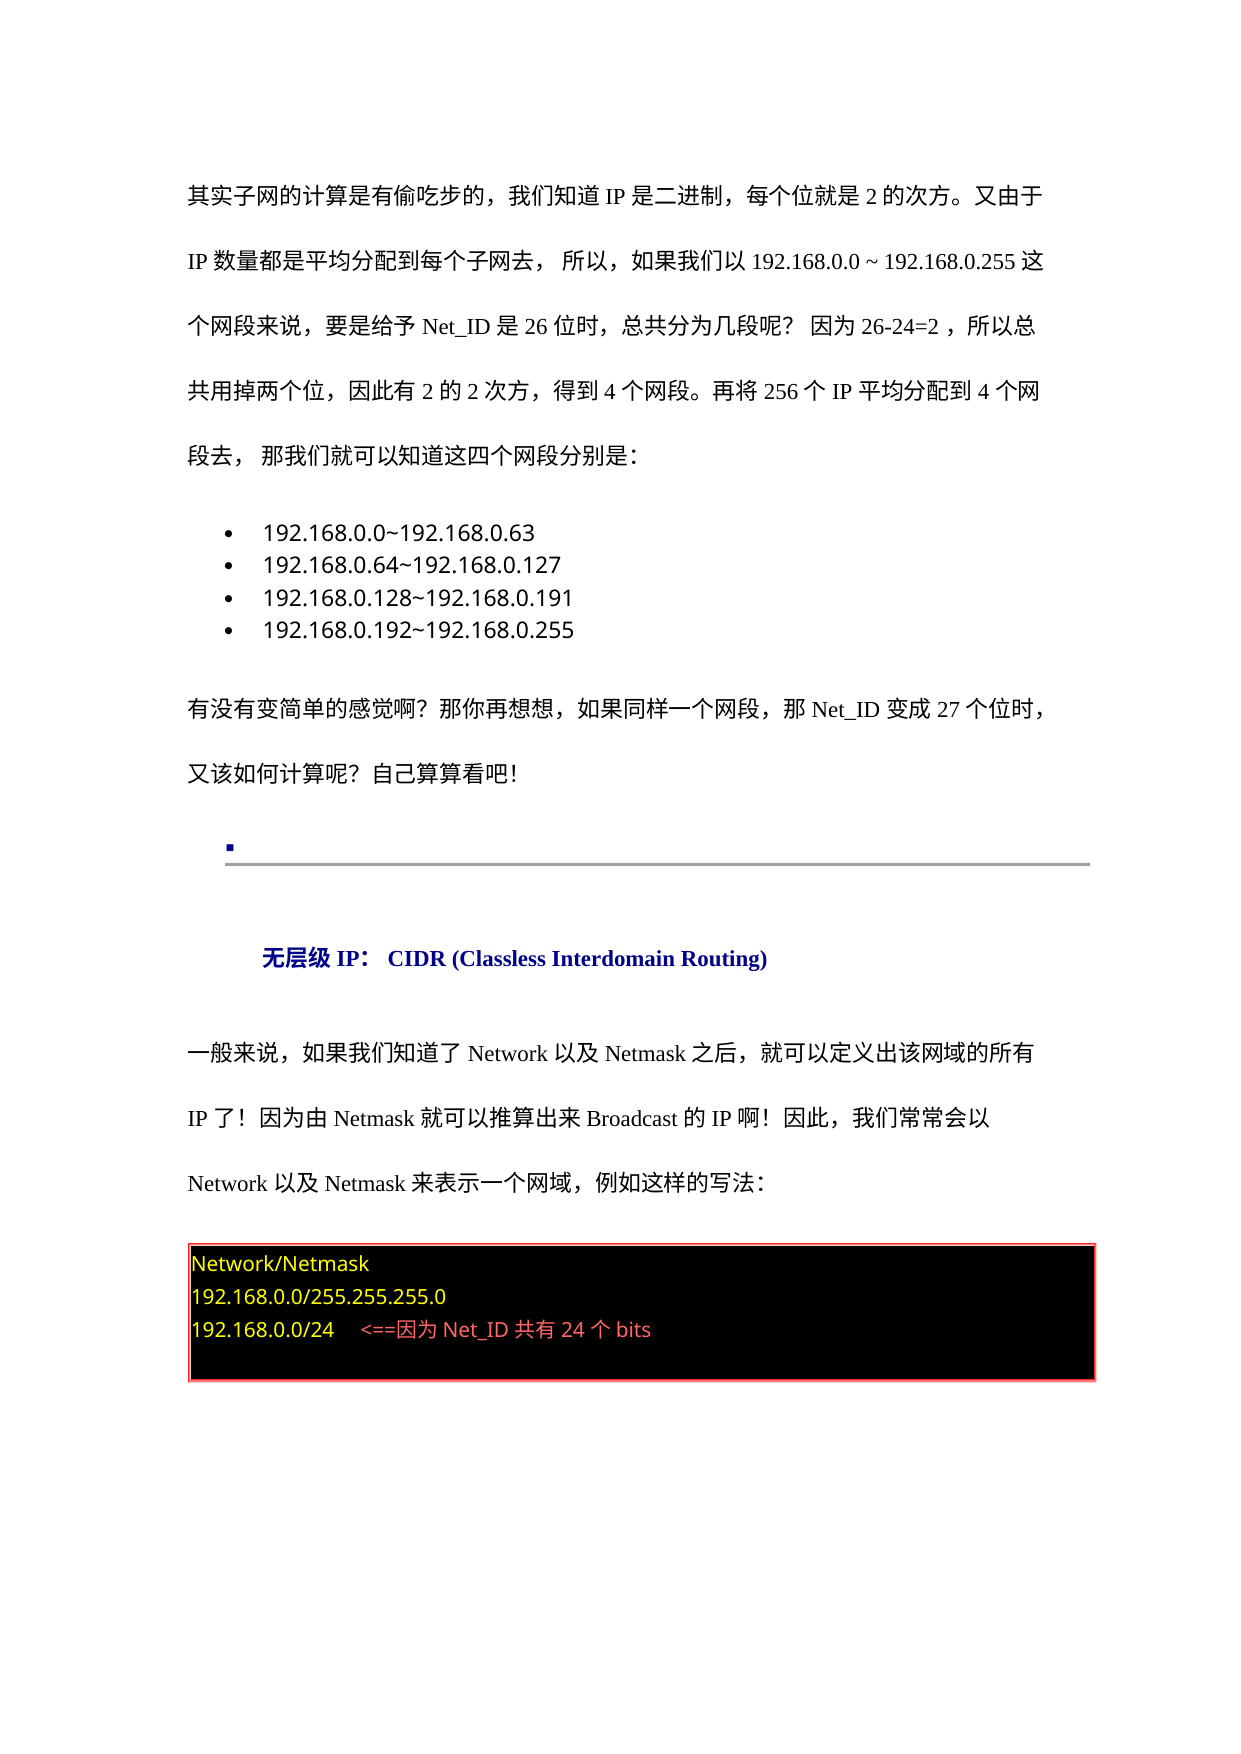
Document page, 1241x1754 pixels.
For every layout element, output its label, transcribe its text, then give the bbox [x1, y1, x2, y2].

list 192.168.0.192~192.168.0.255 [225, 614, 1053, 646]
table_header Network/Netmask 192.168.0.0/255.255.255.0 192.168.0.0/24 <==因为 Net_ID 共有 24 个 bits [191, 1246, 1094, 1379]
text 其实子网的计算是有偷吃步的，我们知道 IP 是二进制，每个位就是 2 的次方。又由于 IP 数量都是平均分配到每个子网去， 所以，如果我们以 192.168.0.0 ~ 192.168.0.255 这个网段来说，要是给予 Net_ID 是 26 位时，总共分为几段呢？ 因为 26-24=2 ，所以总共用掉两个位，因此有 2 的 2 次方，得到 4 个网段。再将 256 个 IP 平均分配到 4 个网段去， 那我们就可以知道这四个网段分别是： [187, 162, 1053, 487]
text 一般来说，如果我们知道了 Network 以及 Netmask 之后，就可以定义出该网域的所有 IP 了！因为由 Netmask 就可以推算出来 Broadcast 的 IP 啊！因此，我们常常会以 Network 以及 Netmask 来表示一个网域，例如这样的写法： [187, 1019, 1053, 1214]
list 192.168.0.128~192.168.0.191 [225, 581, 1053, 614]
list 192.168.0.0~192.168.0.63 [225, 516, 1053, 549]
text 无层级 IP： CIDR (Classless Interdomain Routing) [262, 924, 1053, 989]
text 有没有变简单的感觉啊？那你再想想，如果同样一个网段，那 Net_ID 变成 27 个位时，又该如何计算呢？自己算算看吧！ [187, 675, 1053, 805]
list 192.168.0.64~192.168.0.127 [225, 549, 1053, 581]
